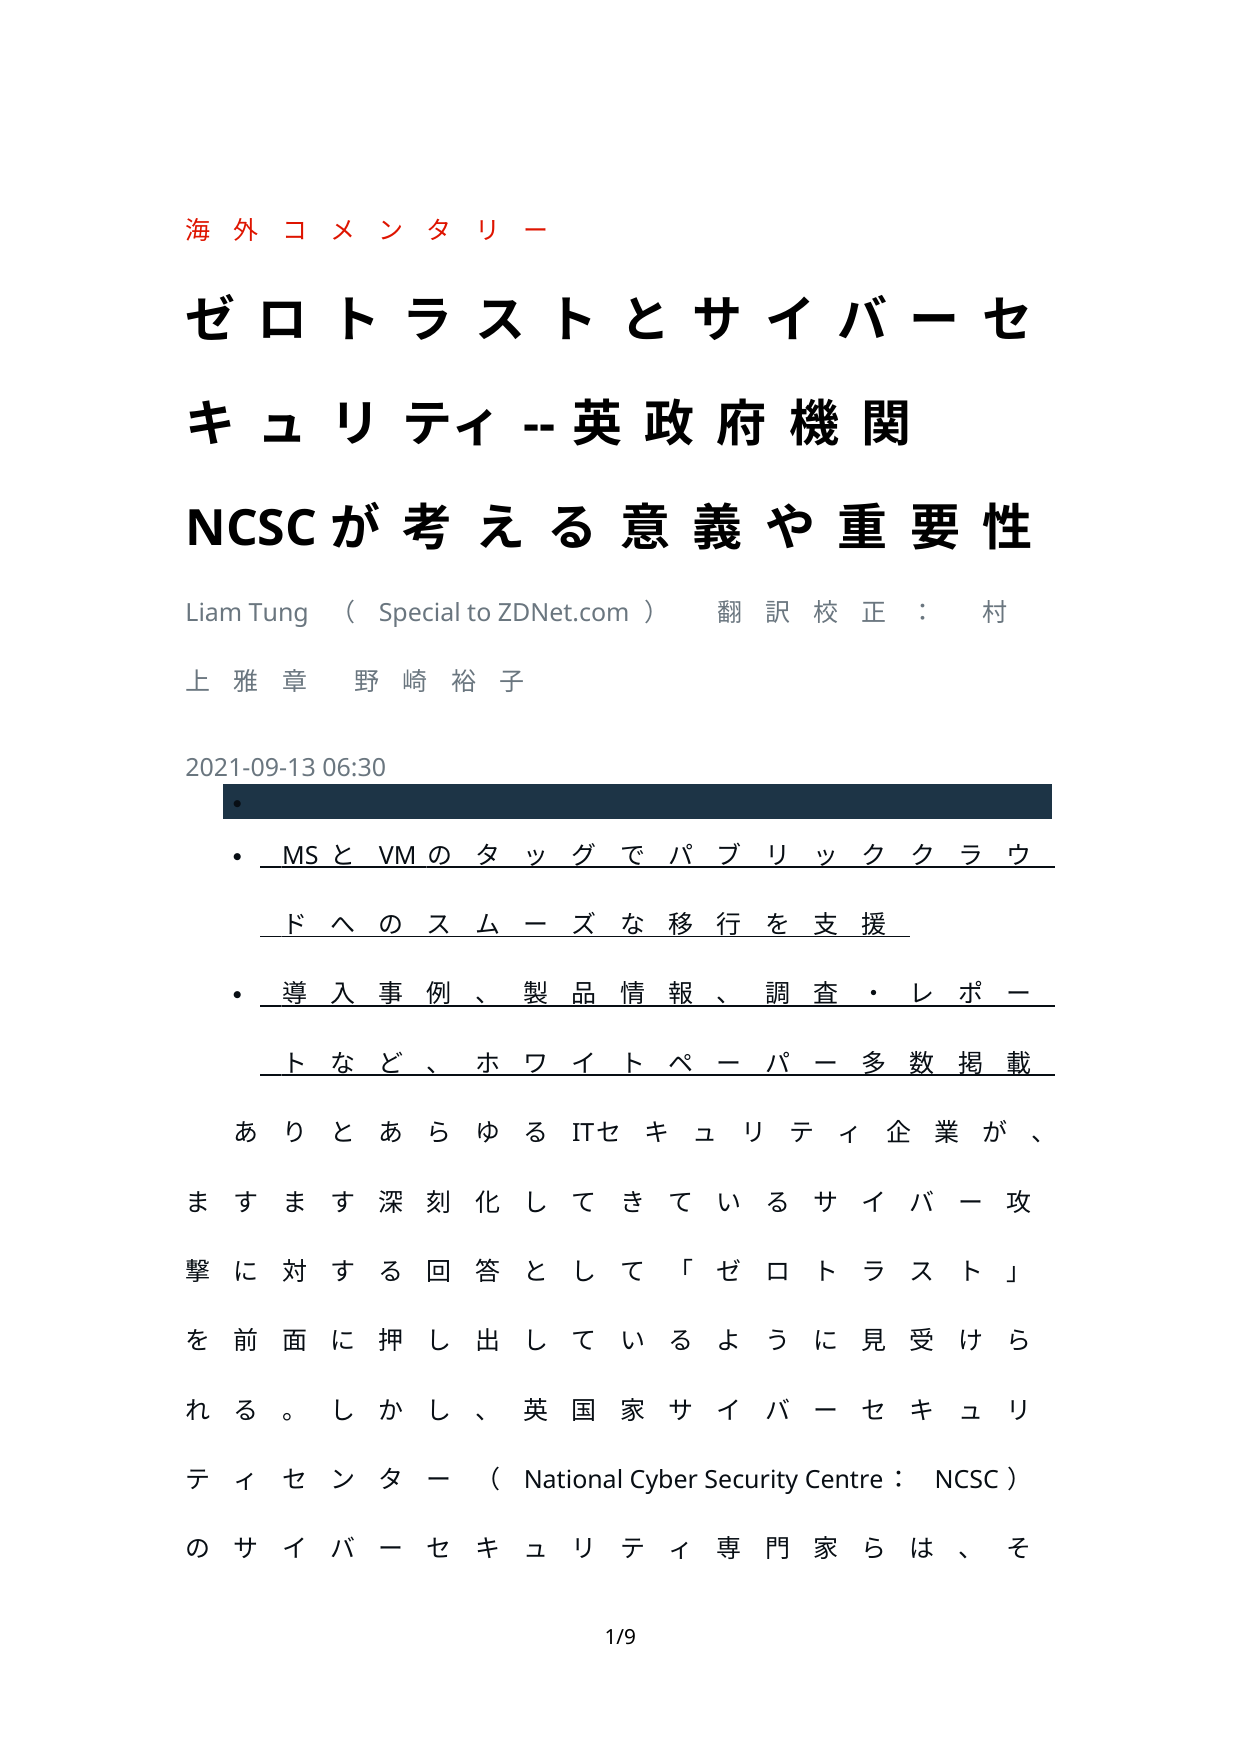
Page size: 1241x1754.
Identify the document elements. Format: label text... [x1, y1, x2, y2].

text 海外コメンタリー [185, 159, 1055, 264]
list 導入事例、製品情報、調査・レポートなど、ホワイトペーパー多数掲載 [223, 957, 1055, 1096]
text ゼロトラストとサイバーセキュリティ--英政府機関NCSCが考える意義や重要性 [185, 264, 1055, 576]
list MSとVMのタッグでパブリッククラウドへのスムーズな移行を支援 [223, 819, 1055, 957]
text Liam Tung （Special to ZDNet.com） 翻訳校正： 村上雅章 野崎裕子 [185, 576, 1043, 714]
text 2021-09-13 06:30 [185, 749, 1043, 784]
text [185, 1096, 1055, 1582]
